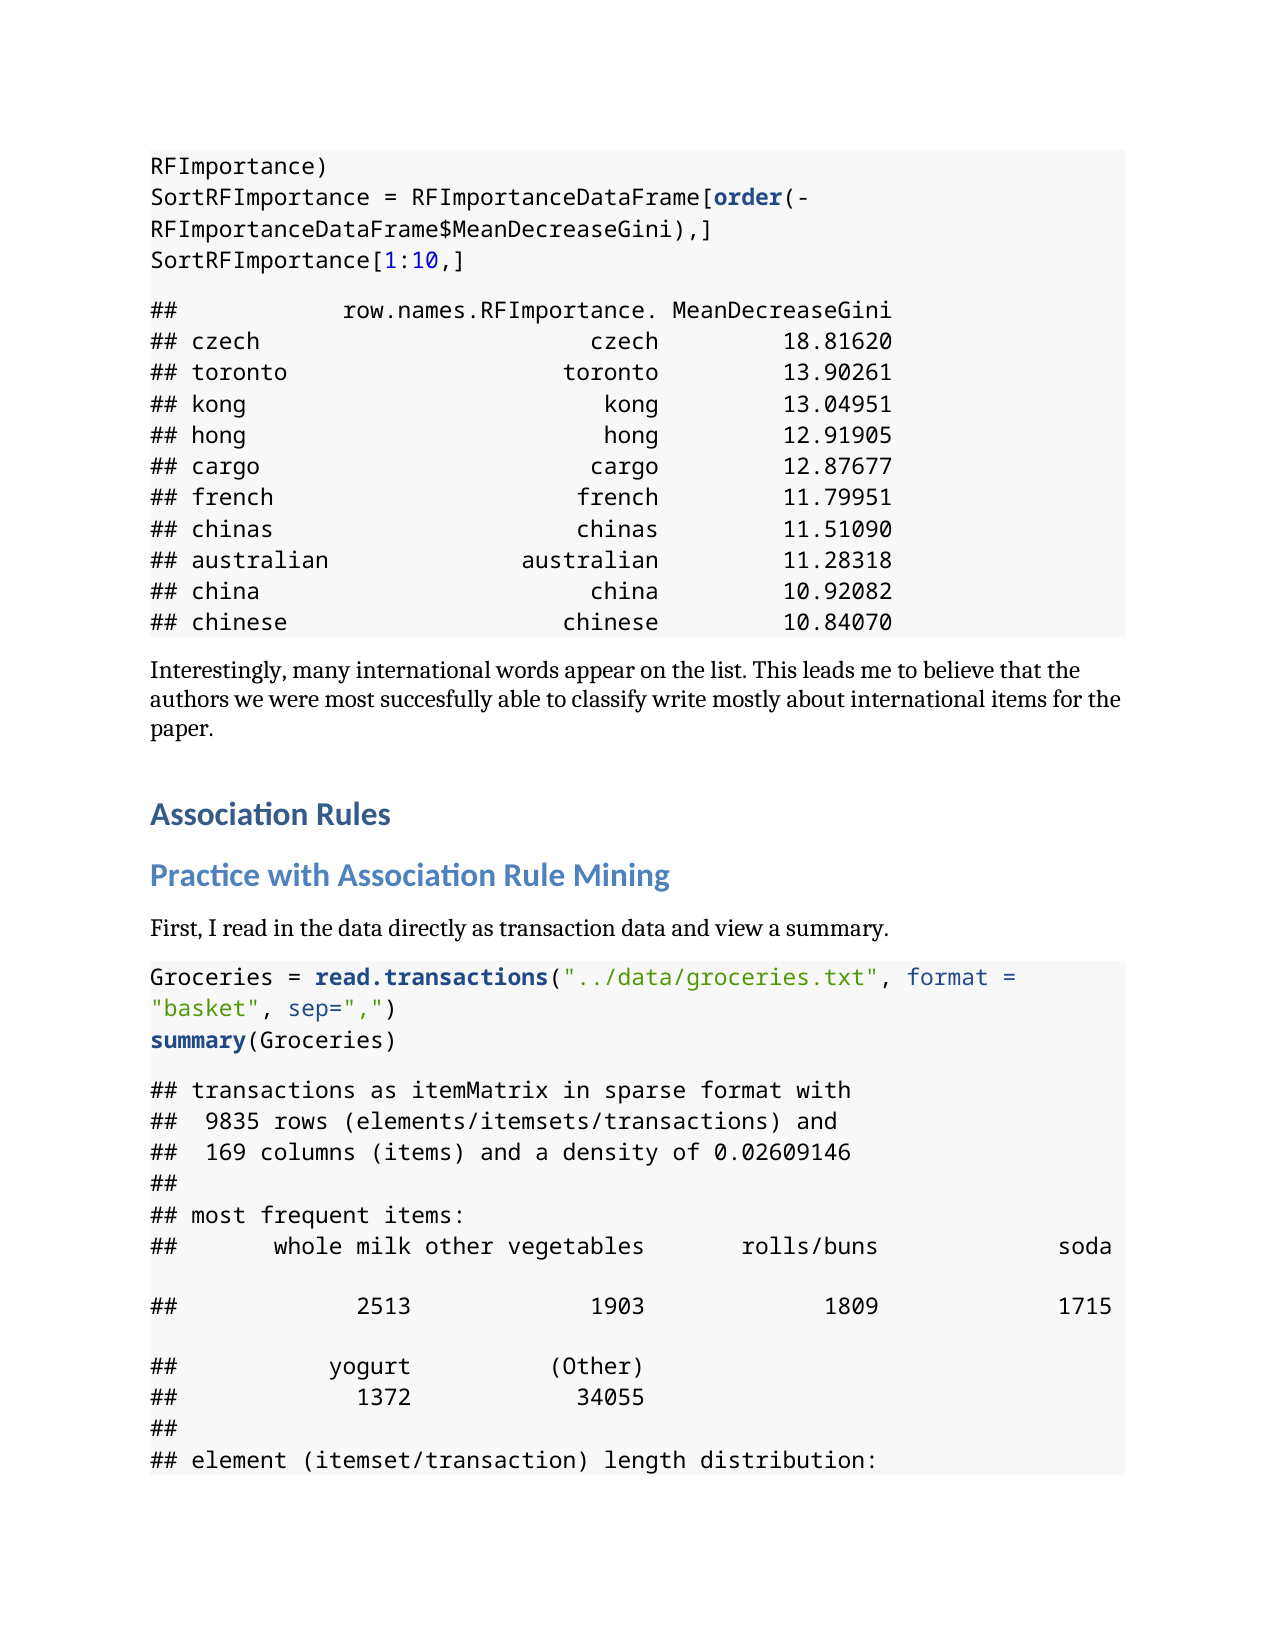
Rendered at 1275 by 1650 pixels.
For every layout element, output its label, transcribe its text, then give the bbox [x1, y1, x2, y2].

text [150, 1073, 1125, 1475]
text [150, 150, 1125, 275]
subtitle Practice with Association Rule Mining [150, 854, 1125, 895]
text First, I read in the data directly as transaction data and view a summary. [150, 913, 1125, 942]
text Groceries = read.transactions("../data/groceries.txt", format = "basket", sep=",") summary(Groceries) [150, 961, 1125, 1055]
subtitle Association Rules [150, 792, 1125, 833]
text Interestingly, many international words appear on the list. This leads me to believe that the authors we were most succesfully able to classify write mostly about international items for the paper. [150, 656, 1125, 742]
text ## row.names.RFImportance. MeanDecreaseGini ## czech czech 18.81620 ## toronto toronto 13.90261 ## kong kong 13.04951 ## hong hong 12.91905 ## cargo cargo 12.87677 ## french french 11.79951 ## chinas chinas 11.51090 ## australian australian 11.28318 ## china china 10.92082 ## chinese chinese 10.84070 [150, 294, 1125, 637]
